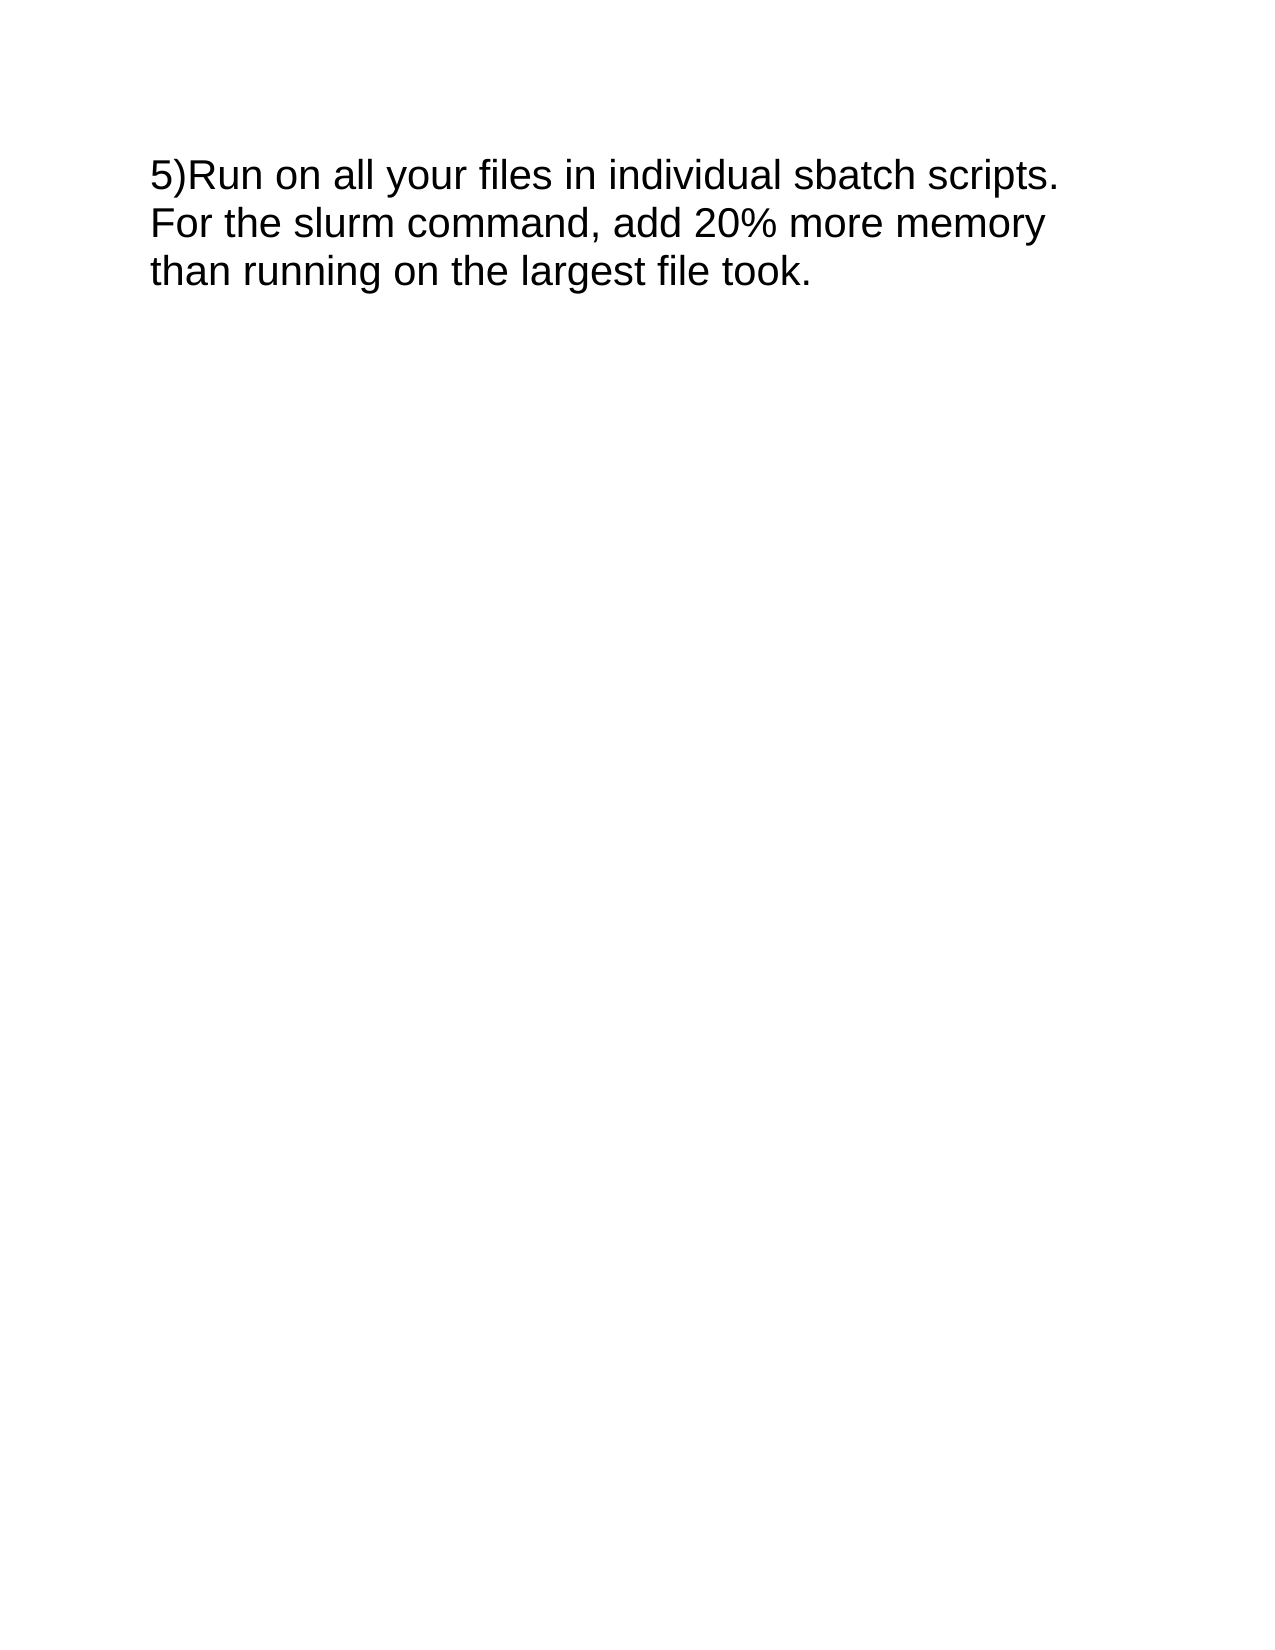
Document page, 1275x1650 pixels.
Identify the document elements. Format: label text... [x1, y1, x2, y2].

subtitle 5)Run on all your files in individual sbatch scripts. For the slurm command, add 20% more memory than running on the largest file took. [150, 150, 1125, 294]
